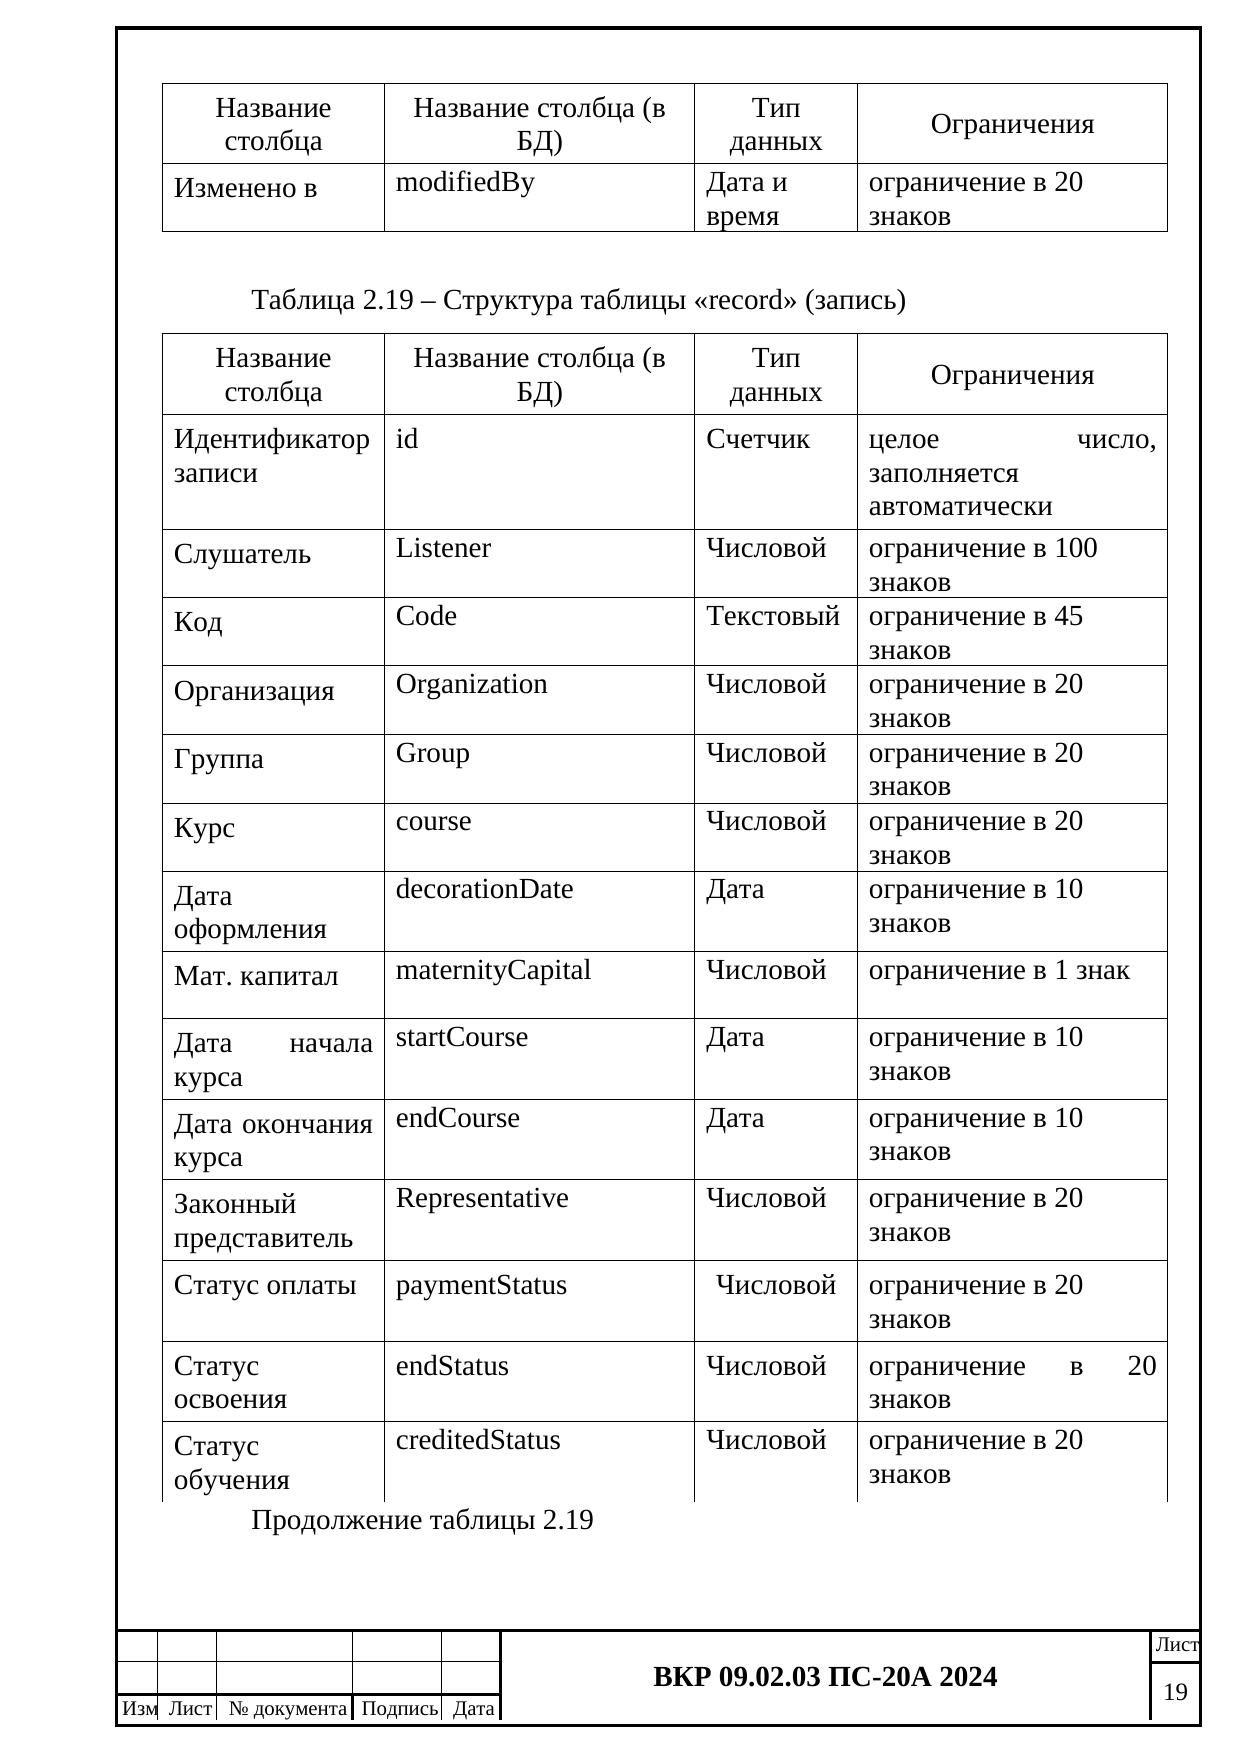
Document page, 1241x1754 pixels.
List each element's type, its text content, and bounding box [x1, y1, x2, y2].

table_cell Организация [163, 666, 384, 734]
table_cell Числовой [695, 666, 857, 734]
table_cell Listener [385, 530, 694, 597]
table_cell Числовой [695, 1180, 857, 1260]
table_cell course [385, 804, 694, 871]
table_header Название столбца (в БД) [385, 84, 694, 163]
table_cell decorationDate [385, 872, 694, 951]
text Продолжение таблицы 2.19 [162, 1502, 1169, 1535]
table_cell Дата [695, 872, 857, 951]
table_cell целое число, заполняется автоматически [858, 415, 1167, 529]
table_cell Числовой [695, 952, 857, 1018]
table_cell Дата начала курса [163, 1019, 384, 1099]
table_cell Текстовый [695, 598, 857, 665]
table_cell Группа [163, 735, 384, 802]
table_cell ограничение в 10 знаков [858, 1019, 1167, 1099]
table_cell paymentStatus [385, 1261, 694, 1341]
table_cell Числовой [695, 804, 857, 871]
table_cell ограничение в 20 знаков [858, 666, 1167, 734]
table_cell endCourse [385, 1100, 694, 1179]
table_header Ограничения [858, 84, 1167, 163]
table_cell startCourse [385, 1019, 694, 1099]
table_cell Мат. капитал [163, 952, 384, 1018]
table_cell Числовой [695, 1261, 857, 1341]
table_header Ограничения [858, 334, 1167, 414]
table_cell Статус обучения [163, 1422, 384, 1502]
table_cell Organization [385, 666, 694, 734]
table_cell ограничение в 45 знаков [858, 598, 1167, 665]
table_cell ограничение в 20 знаков [858, 1180, 1167, 1260]
table_cell creditedStatus [385, 1422, 694, 1502]
table_cell ограничение в 10 знаков [858, 872, 1167, 951]
table_cell Изменено в [163, 164, 384, 231]
table_cell endStatus [385, 1342, 694, 1421]
table_cell ограничение в 20 знаков [858, 735, 1167, 802]
table_cell Слушатель [163, 530, 384, 597]
table_cell Representative [385, 1180, 694, 1260]
table_cell ограничение в 20 знаков [858, 1422, 1167, 1502]
table_cell Числовой [695, 735, 857, 802]
table_cell Числовой [695, 530, 857, 597]
table_header Название столбца (в БД) [385, 334, 694, 414]
table_cell Статус оплаты [163, 1261, 384, 1341]
table_cell ограничение в 20 знаков [858, 1342, 1167, 1421]
table_cell Дата оформления [163, 872, 384, 951]
table_cell Код [163, 598, 384, 665]
table_cell ограничение в 20 знаков [858, 804, 1167, 871]
table_cell ограничение в 1 знак [858, 952, 1167, 1018]
table_cell Курс [163, 804, 384, 871]
table_header Тип данных [695, 334, 857, 414]
table_cell ограничение в 100 знаков [858, 530, 1167, 597]
table_cell Дата и время [695, 164, 857, 231]
table_header Тип данных [695, 84, 857, 163]
table_cell ограничение в 10 знаков [858, 1100, 1167, 1179]
table_cell Числовой [695, 1342, 857, 1421]
table_cell Идентификатор записи [163, 415, 384, 529]
table_cell Дата [695, 1019, 857, 1099]
table_cell Статус освоения [163, 1342, 384, 1421]
text Таблица 2.19 – Структура таблицы «record» (запись) [162, 282, 1169, 316]
table_cell modifiedBy [385, 164, 694, 231]
table_cell id [385, 415, 694, 529]
table_header Название столбца [163, 334, 384, 414]
table_cell ограничение в 20 знаков [858, 1261, 1167, 1341]
table_cell Числовой [695, 1422, 857, 1502]
table_cell Законный представитель [163, 1180, 384, 1260]
table_cell Дата окончания курса [163, 1100, 384, 1179]
table_header Название столбца [163, 84, 384, 163]
table_cell Дата [695, 1100, 857, 1179]
table_cell Счетчик [695, 415, 857, 529]
table_cell maternityCapital [385, 952, 694, 1018]
table_cell Group [385, 735, 694, 802]
table_cell ограничение в 20 знаков [858, 164, 1167, 231]
table_cell Code [385, 598, 694, 665]
